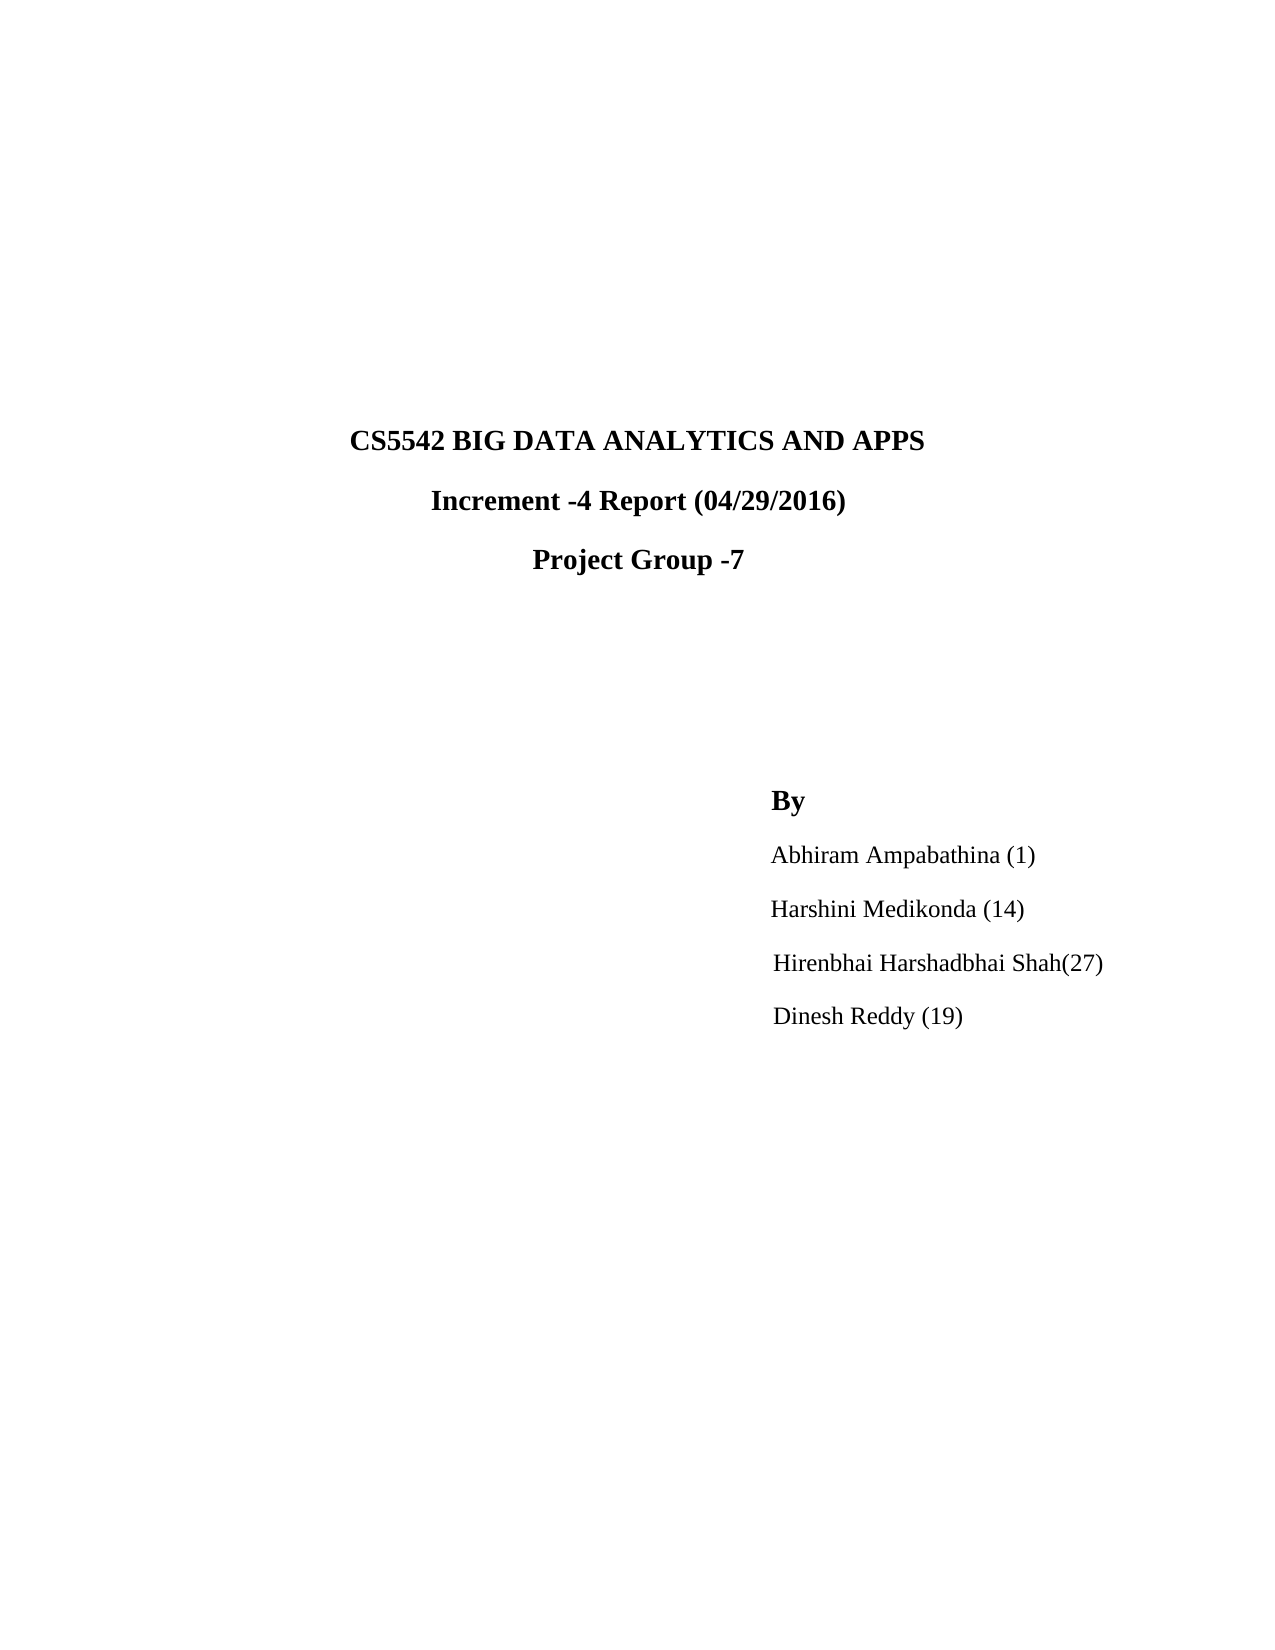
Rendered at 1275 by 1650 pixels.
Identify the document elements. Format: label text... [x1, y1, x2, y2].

text Increment -4 Report (04/29/2016) Project Group -7 [430, 483, 846, 576]
subtitle CS5542 BIG DATA ANALYTICS AND APPS [347, 423, 927, 457]
text Harshini Medikonda (14) Hirenbhai Harshadbhai Shah(27) Dinesh Reddy (19) [770, 894, 1105, 1030]
text By [771, 783, 1105, 816]
text Abhiram Ampabathina (1) [770, 841, 1105, 869]
